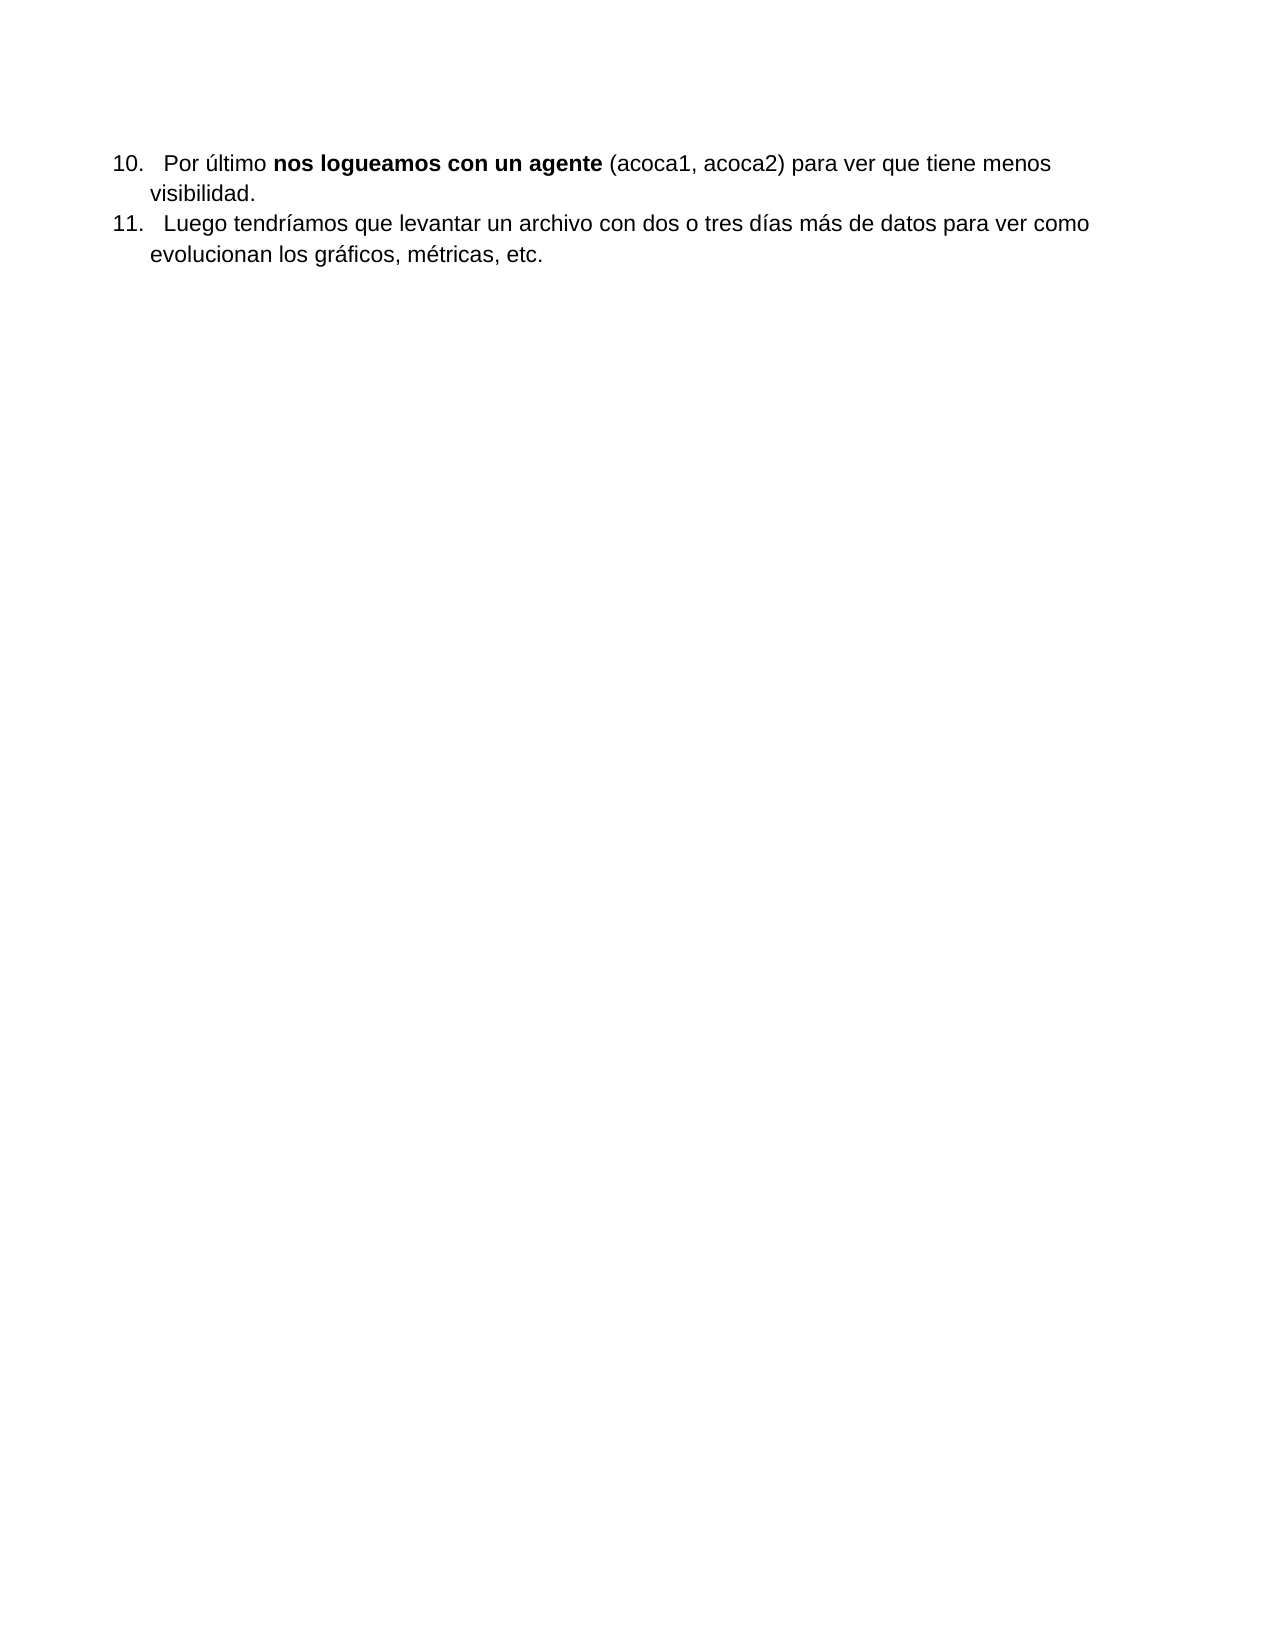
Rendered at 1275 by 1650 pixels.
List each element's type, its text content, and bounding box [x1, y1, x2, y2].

text 10. Por último nos logueamos con un agente (acoca1, acoca2) para ver que tiene menos visibilidad. [112, 150, 1125, 207]
text 11. Luego tendríamos que levantar un archivo con dos o tres días más de datos para ver como evolucionan los gráficos, métricas, etc. [112, 210, 1125, 267]
